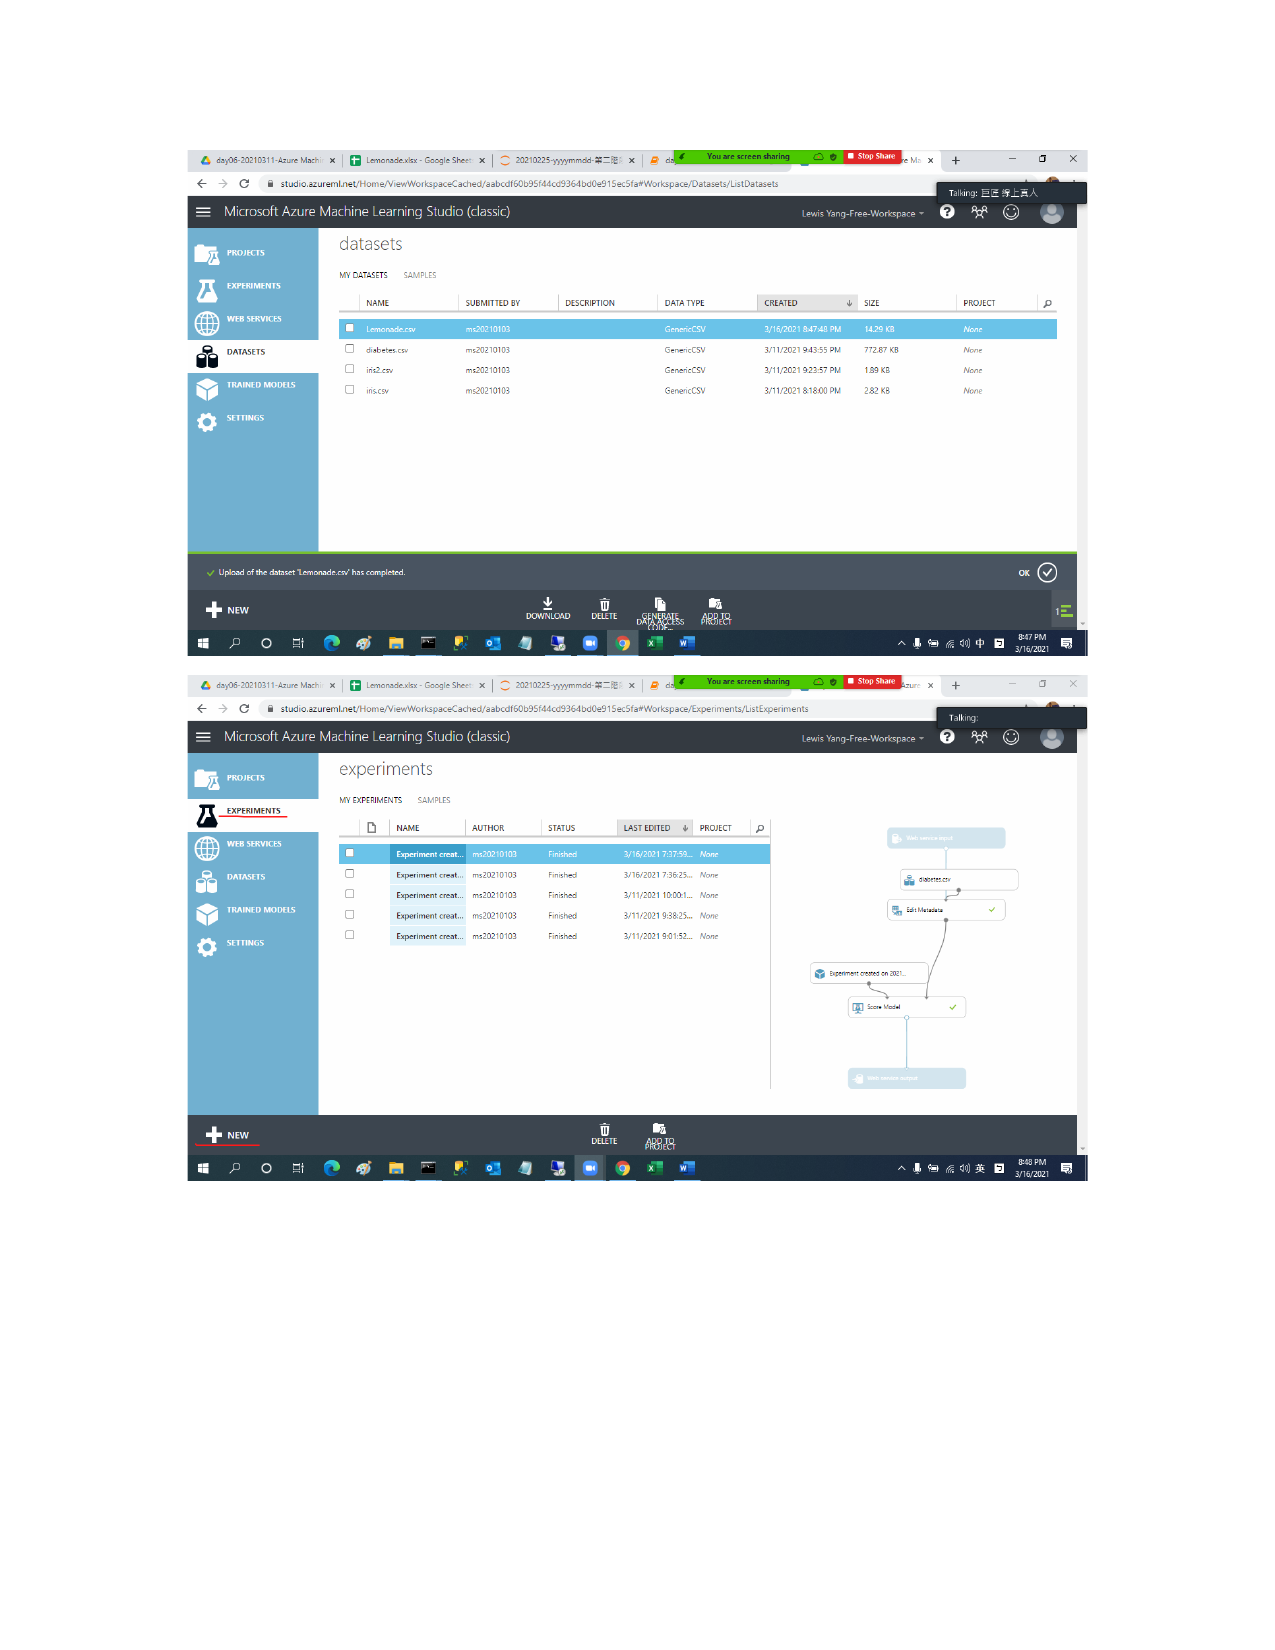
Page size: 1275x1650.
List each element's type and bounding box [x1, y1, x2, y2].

picture [187, 675, 1088, 1181]
picture [187, 150, 1088, 656]
